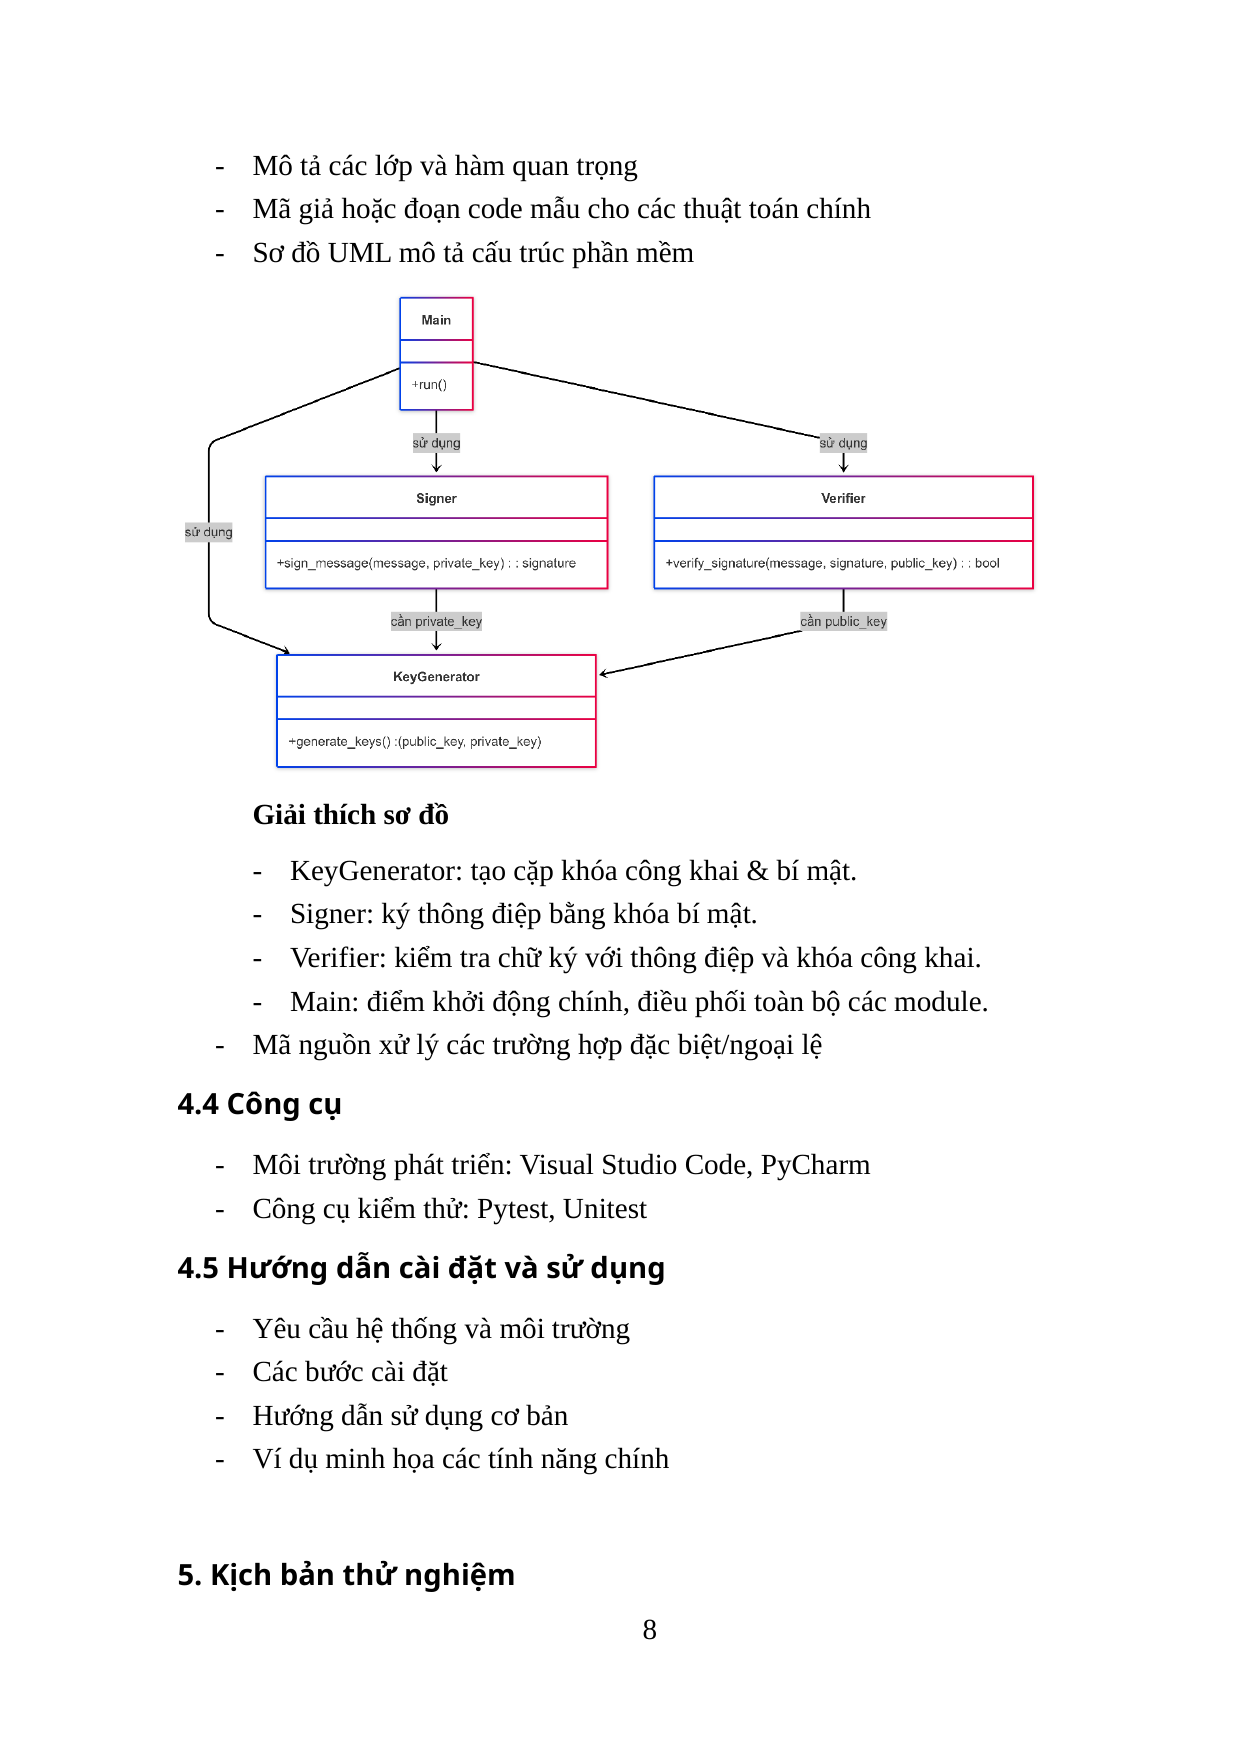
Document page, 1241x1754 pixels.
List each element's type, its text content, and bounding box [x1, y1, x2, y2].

list Các bước cài đặt [215, 1354, 1122, 1388]
list Signer: ký thông điệp bằng khóa bí mật. [252, 897, 1122, 930]
list Ví dụ minh họa các tính năng chính [215, 1442, 1122, 1475]
list Mã giả hoặc đoạn code mẫu cho các thuật toán chính [215, 191, 1122, 225]
list Môi trường phát triển: Visual Studio Code, PyCharm [215, 1147, 1122, 1181]
list Hướng dẫn sử dụng cơ bản [215, 1398, 1122, 1432]
text Kịch bản thử nghiệm [177, 1554, 1122, 1593]
list Mô tả các lớp và hàm quan trọng [215, 148, 1122, 181]
list KeyGenerator: tạo cặp khóa công khai & bí mật. [252, 853, 1122, 887]
list Yêu cầu hệ thống và môi trường [215, 1311, 1122, 1344]
list Công cụ kiểm thử: Pytest, Unitest [215, 1191, 1122, 1224]
list Main: điểm khởi động chính, điều phối toàn bộ các module. [252, 984, 1122, 1017]
list Mã nguồn xử lý các trường hợp đặc biệt/ngoại lệ [215, 1027, 1122, 1061]
text Hướng dẫn cài đặt và sử dụng [177, 1247, 1122, 1287]
text Giải thích sơ đồ [177, 797, 1122, 831]
list Verifier: kiểm tra chữ ký với thông điệp và khóa công khai. [252, 940, 1122, 974]
text Công cụ [177, 1083, 1122, 1123]
list Sơ đồ UML mô tả cấu trúc phần mềm [215, 235, 1122, 268]
picture [177, 290, 1042, 775]
